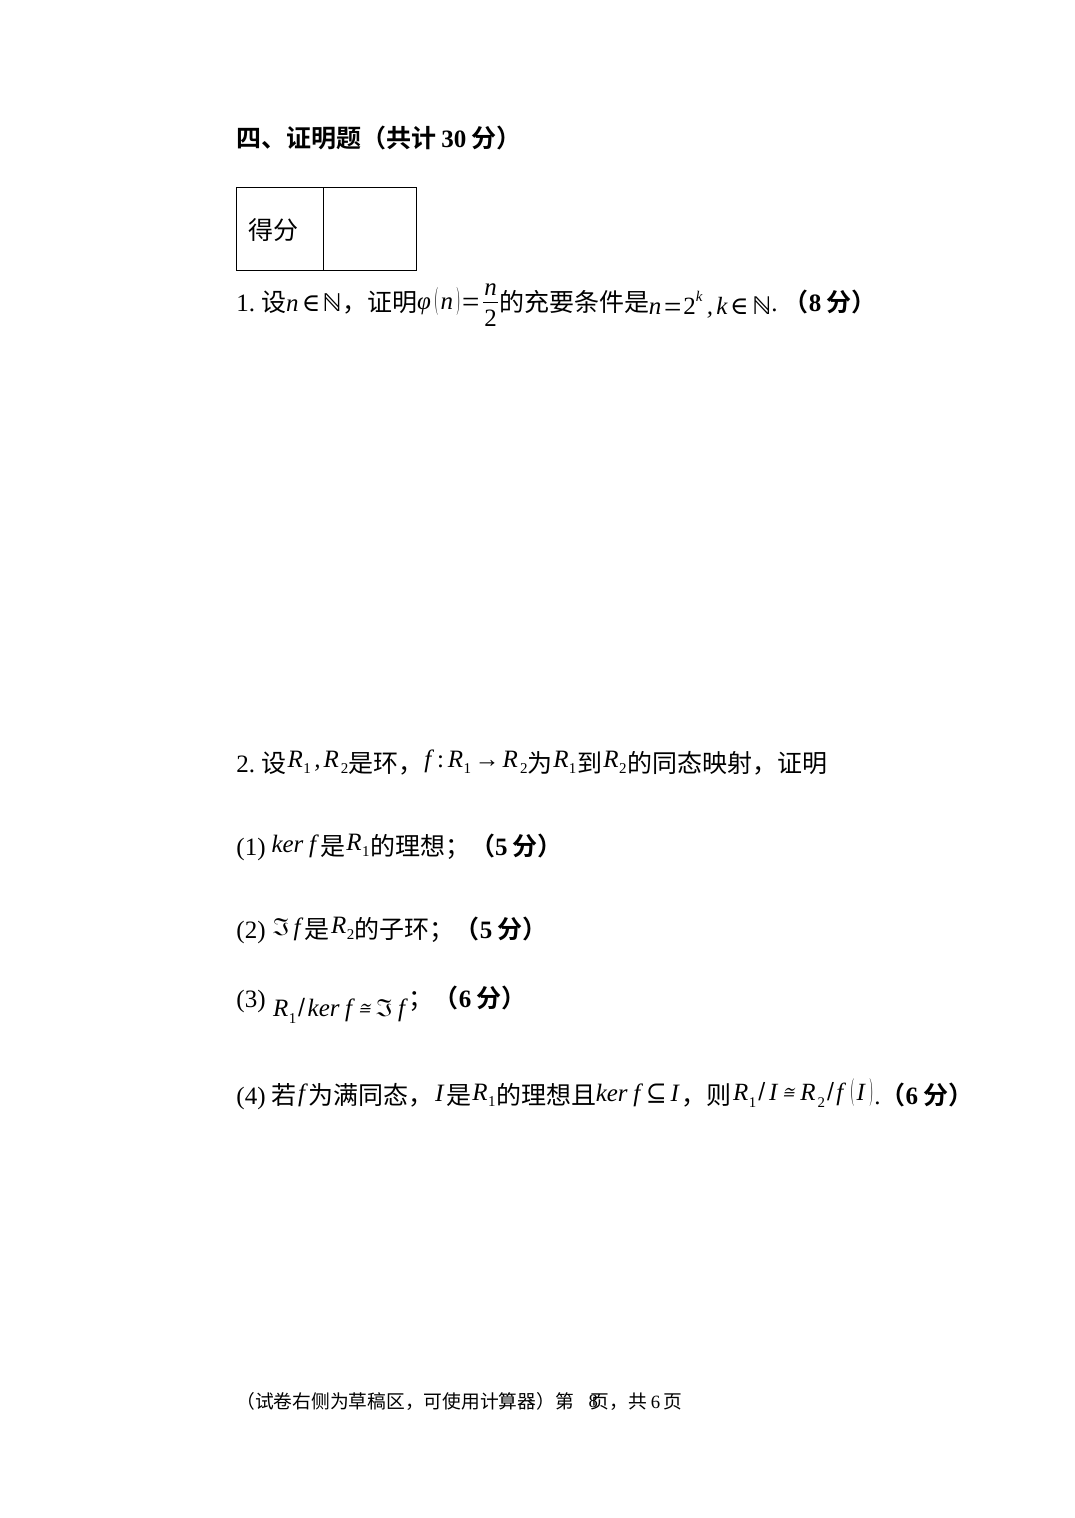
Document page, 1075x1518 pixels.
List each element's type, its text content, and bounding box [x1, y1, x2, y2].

text 1. 设，证明的充要条件是. （8分） [236, 271, 986, 336]
text 2. 设是环，为到的同态映射，证明 [236, 729, 986, 794]
text (1) 是的理想；（5分） [236, 812, 986, 877]
text (2) 是的子环；（5分） [236, 895, 986, 960]
text 四、证明题（共计30分） [236, 104, 986, 169]
text (4) 若为满同态，是的理想且，则.（6分） [236, 1061, 986, 1126]
table_header 得分 [237, 188, 323, 269]
table_header [324, 188, 416, 269]
text (3) ；（6分） [236, 978, 986, 1043]
